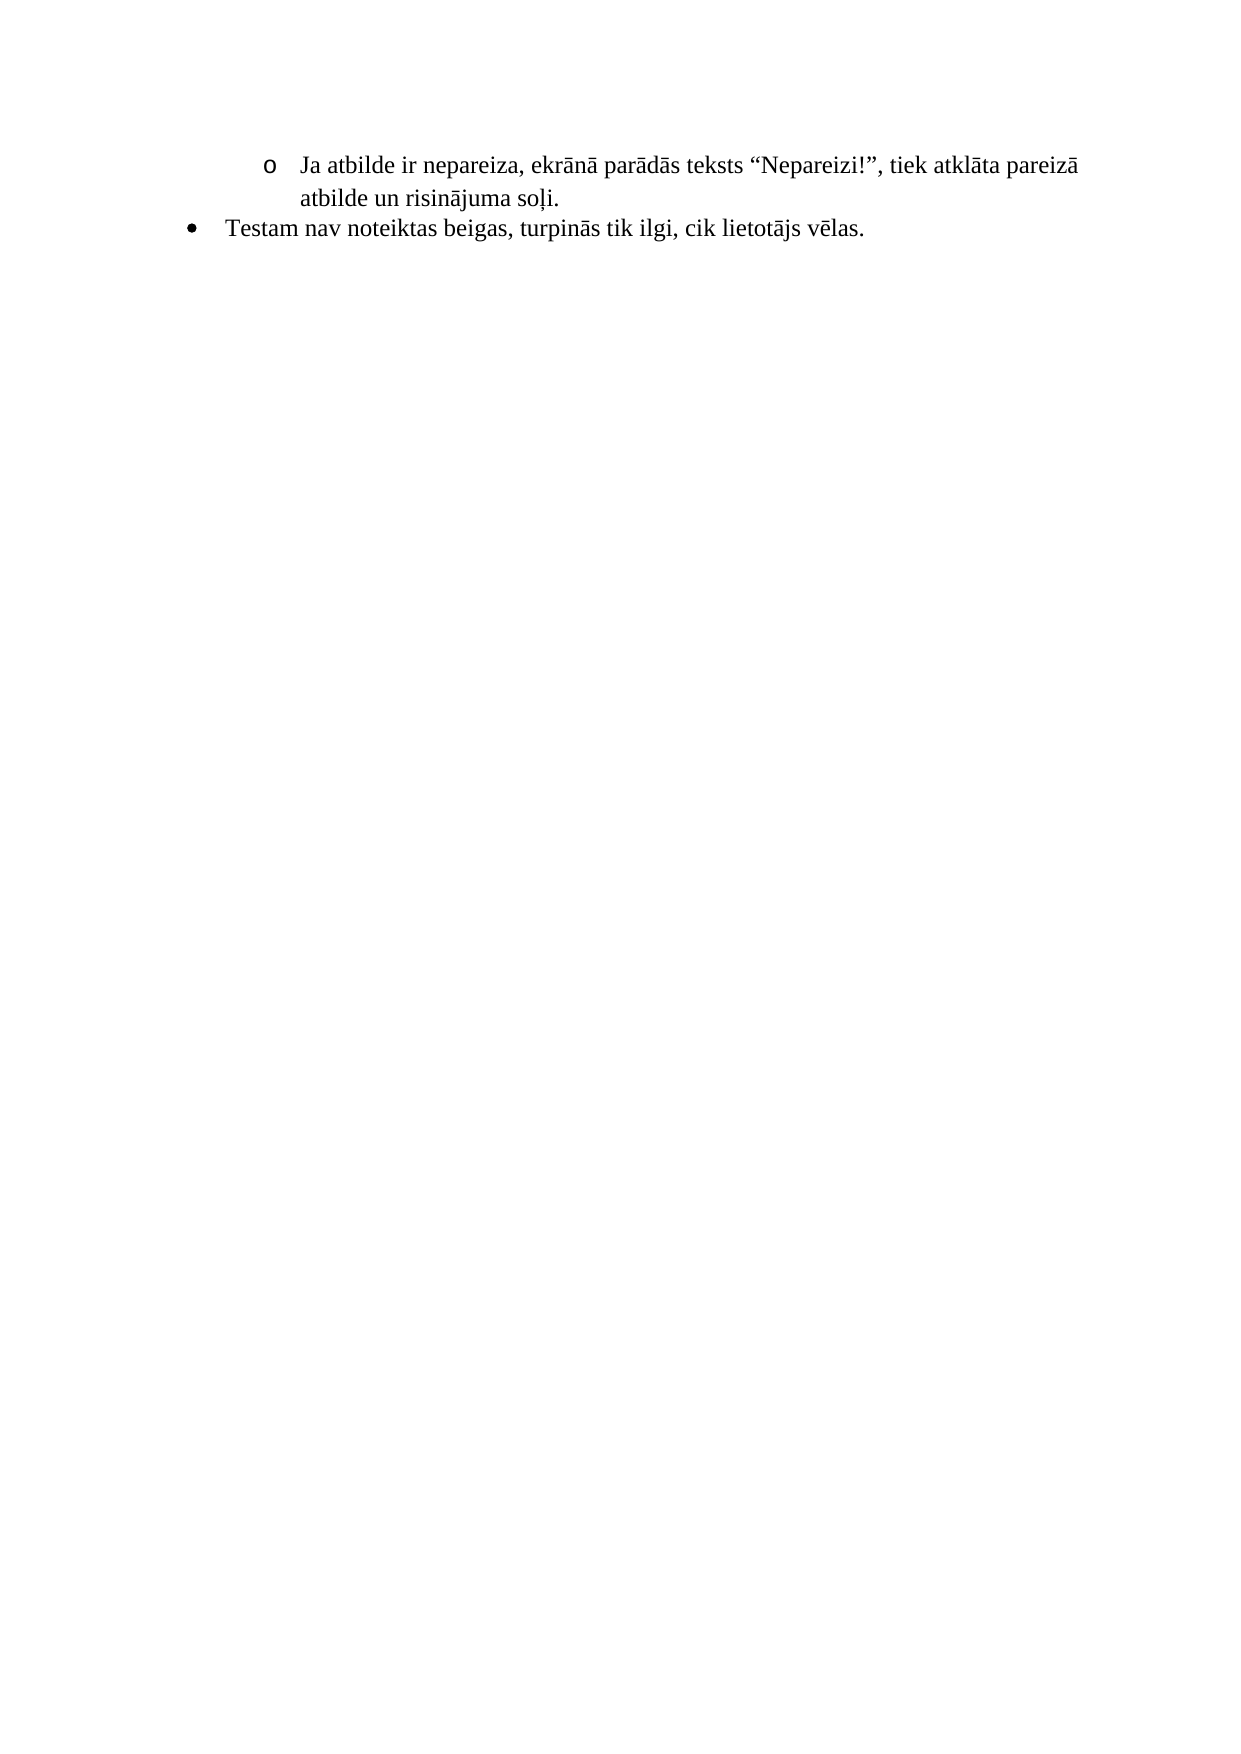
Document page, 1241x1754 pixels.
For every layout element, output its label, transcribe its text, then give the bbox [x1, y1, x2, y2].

list Ja atbilde ir nepareiza, ekrānā parādās teksts “Nepareizi!”, tiek atklāta pareizā atbilde un risinājuma soļi. [262, 150, 1090, 212]
list Testam nav noteiktas beigas, turpinās tik ilgi, cik lietotājs vēlas. [187, 213, 1090, 242]
